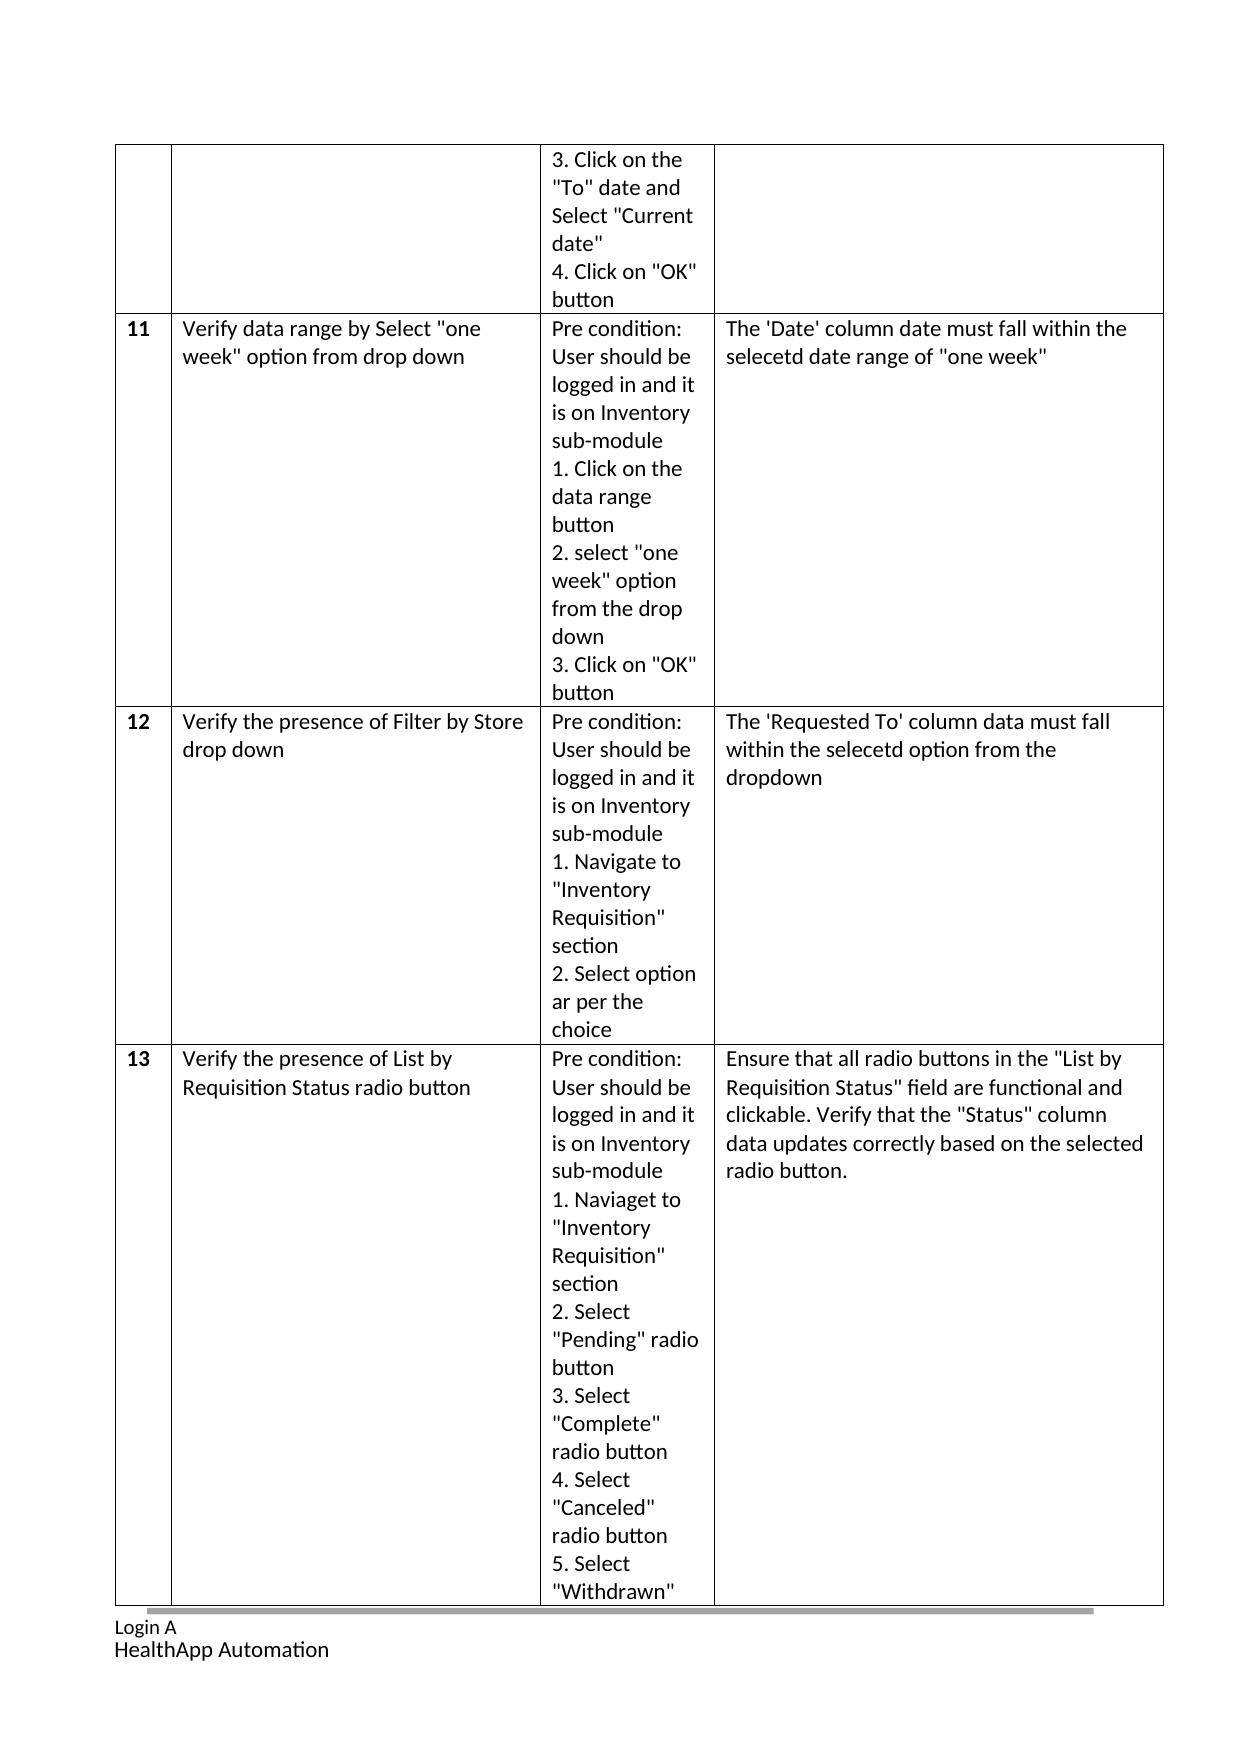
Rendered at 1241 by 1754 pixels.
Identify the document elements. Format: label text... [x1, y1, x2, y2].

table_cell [715, 145, 1163, 313]
table_cell Verify the presence of Filter by Store drop down [172, 707, 540, 1043]
table_cell The 'Date' column date must fall within the selecetd date range of "one week" [715, 314, 1163, 706]
table_cell The 'Requested To' column data must fall within the selecetd option from the dropdown [715, 707, 1163, 1043]
table_cell 10 [116, 145, 171, 313]
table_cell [541, 145, 714, 313]
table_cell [172, 145, 540, 313]
table_cell 11 [116, 314, 171, 706]
table_cell 13 [116, 1045, 171, 1605]
table_cell 12 [116, 707, 171, 1043]
table_cell Pre condition: User should be logged in and it is on Inventory sub-module 1. Click on the data range button 2. select "one week" option from the drop down 3. Click on "OK" button [541, 314, 714, 706]
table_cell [541, 1045, 714, 1605]
table_cell Verify data range by Select "one week" option from drop down [172, 314, 540, 706]
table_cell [715, 1045, 1163, 1605]
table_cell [172, 1045, 540, 1605]
table_cell Pre condition: User should be logged in and it is on Inventory sub-module 1. Navigate to "Inventory Requisition" section 2. Select option ar per the choice [541, 707, 714, 1043]
